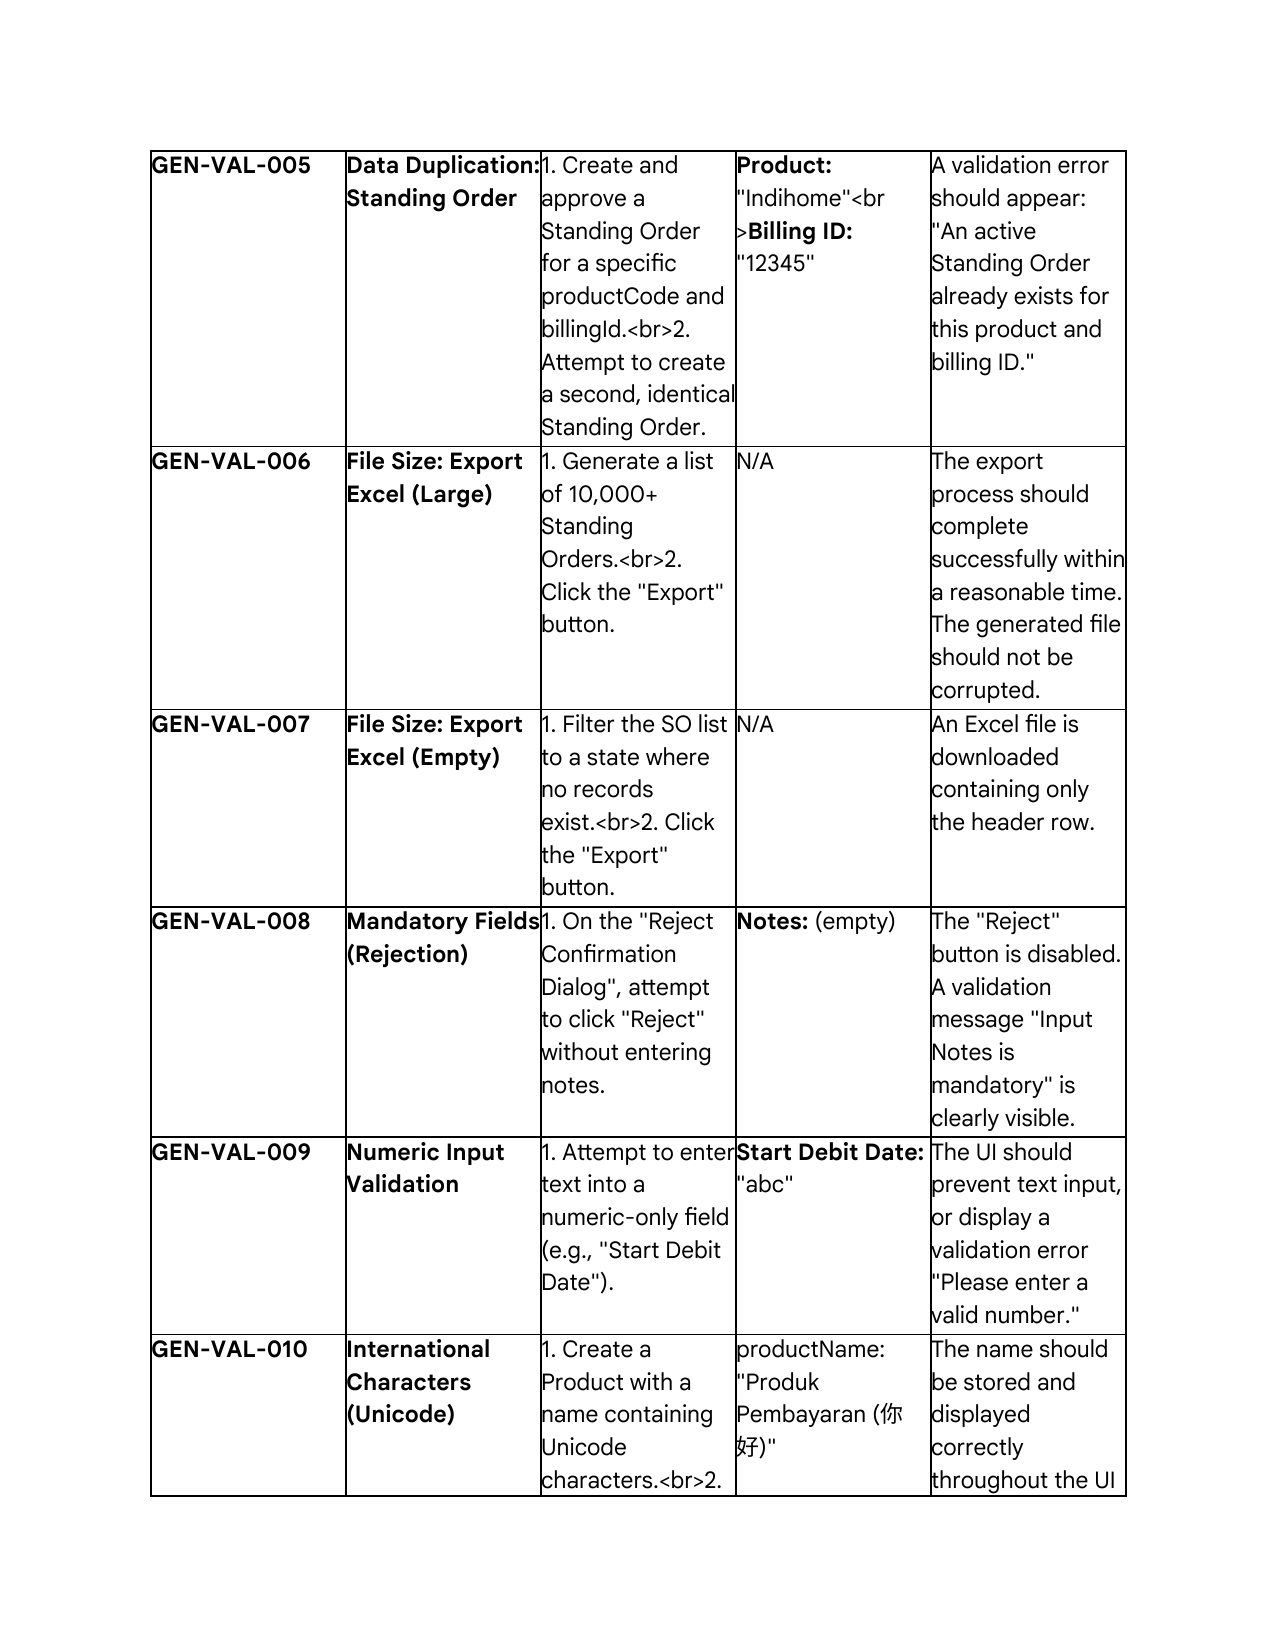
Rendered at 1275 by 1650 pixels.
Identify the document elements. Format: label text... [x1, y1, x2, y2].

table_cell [737, 1335, 930, 1495]
table_cell GEN-VAL-010 [152, 1335, 345, 1495]
table_cell N/A [737, 710, 930, 906]
table_cell A validation error should appear: "An active Standing Order already exists for this product and billing ID." [932, 152, 1125, 446]
table_cell GEN-VAL-009 [152, 1138, 345, 1334]
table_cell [932, 1335, 1125, 1495]
table_cell 1. Create and approve a Standing Order for a specific productCode and billingId.<br>2. Attempt to create a second, identical Standing Order. [542, 152, 735, 446]
table_cell Product: "Indihome"<br>Billing ID: "12345" [737, 152, 930, 446]
table_cell The export process should complete successfully within a reasonable time. The generated file should not be corrupted. [932, 447, 1125, 708]
table_cell GEN-VAL-007 [152, 710, 345, 906]
table_cell 1. Generate a list of 10,000+ Standing Orders.<br>2. Click the "Export" button. [542, 447, 735, 708]
table_cell N/A [737, 447, 930, 708]
table_cell GEN-VAL-005 [152, 152, 345, 446]
table_cell The UI should prevent text input, or display a validation error "Please enter a valid number." [932, 1138, 1125, 1334]
table_cell Notes: (empty) [737, 908, 930, 1136]
table_cell 1. Attempt to enter text into a numeric-only field (e.g., "Start Debit Date"). [542, 1138, 735, 1334]
table_cell Start Debit Date: "abc" [737, 1138, 930, 1334]
table_cell File Size: Export Excel (Empty) [347, 710, 540, 906]
table_cell 1. On the "Reject Confirmation Dialog", attempt to click "Reject" without entering notes. [542, 908, 735, 1136]
table_cell File Size: Export Excel (Large) [347, 447, 540, 708]
table_cell Mandatory Fields (Rejection) [347, 908, 540, 1136]
table_cell Numeric Input Validation [347, 1138, 540, 1334]
table_cell 1. Filter the SO list to a state where no records exist.<br>2. Click the "Export" button. [542, 710, 735, 906]
table_cell An Excel file is downloaded containing only the header row. [932, 710, 1125, 906]
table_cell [542, 1335, 735, 1495]
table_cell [347, 1335, 540, 1495]
table_cell GEN-VAL-006 [152, 447, 345, 708]
table_cell Data Duplication: Standing Order [347, 152, 540, 446]
table_cell The "Reject" button is disabled. A validation message "Input Notes is mandatory" is clearly visible. [932, 908, 1125, 1136]
table_cell GEN-VAL-008 [152, 908, 345, 1136]
